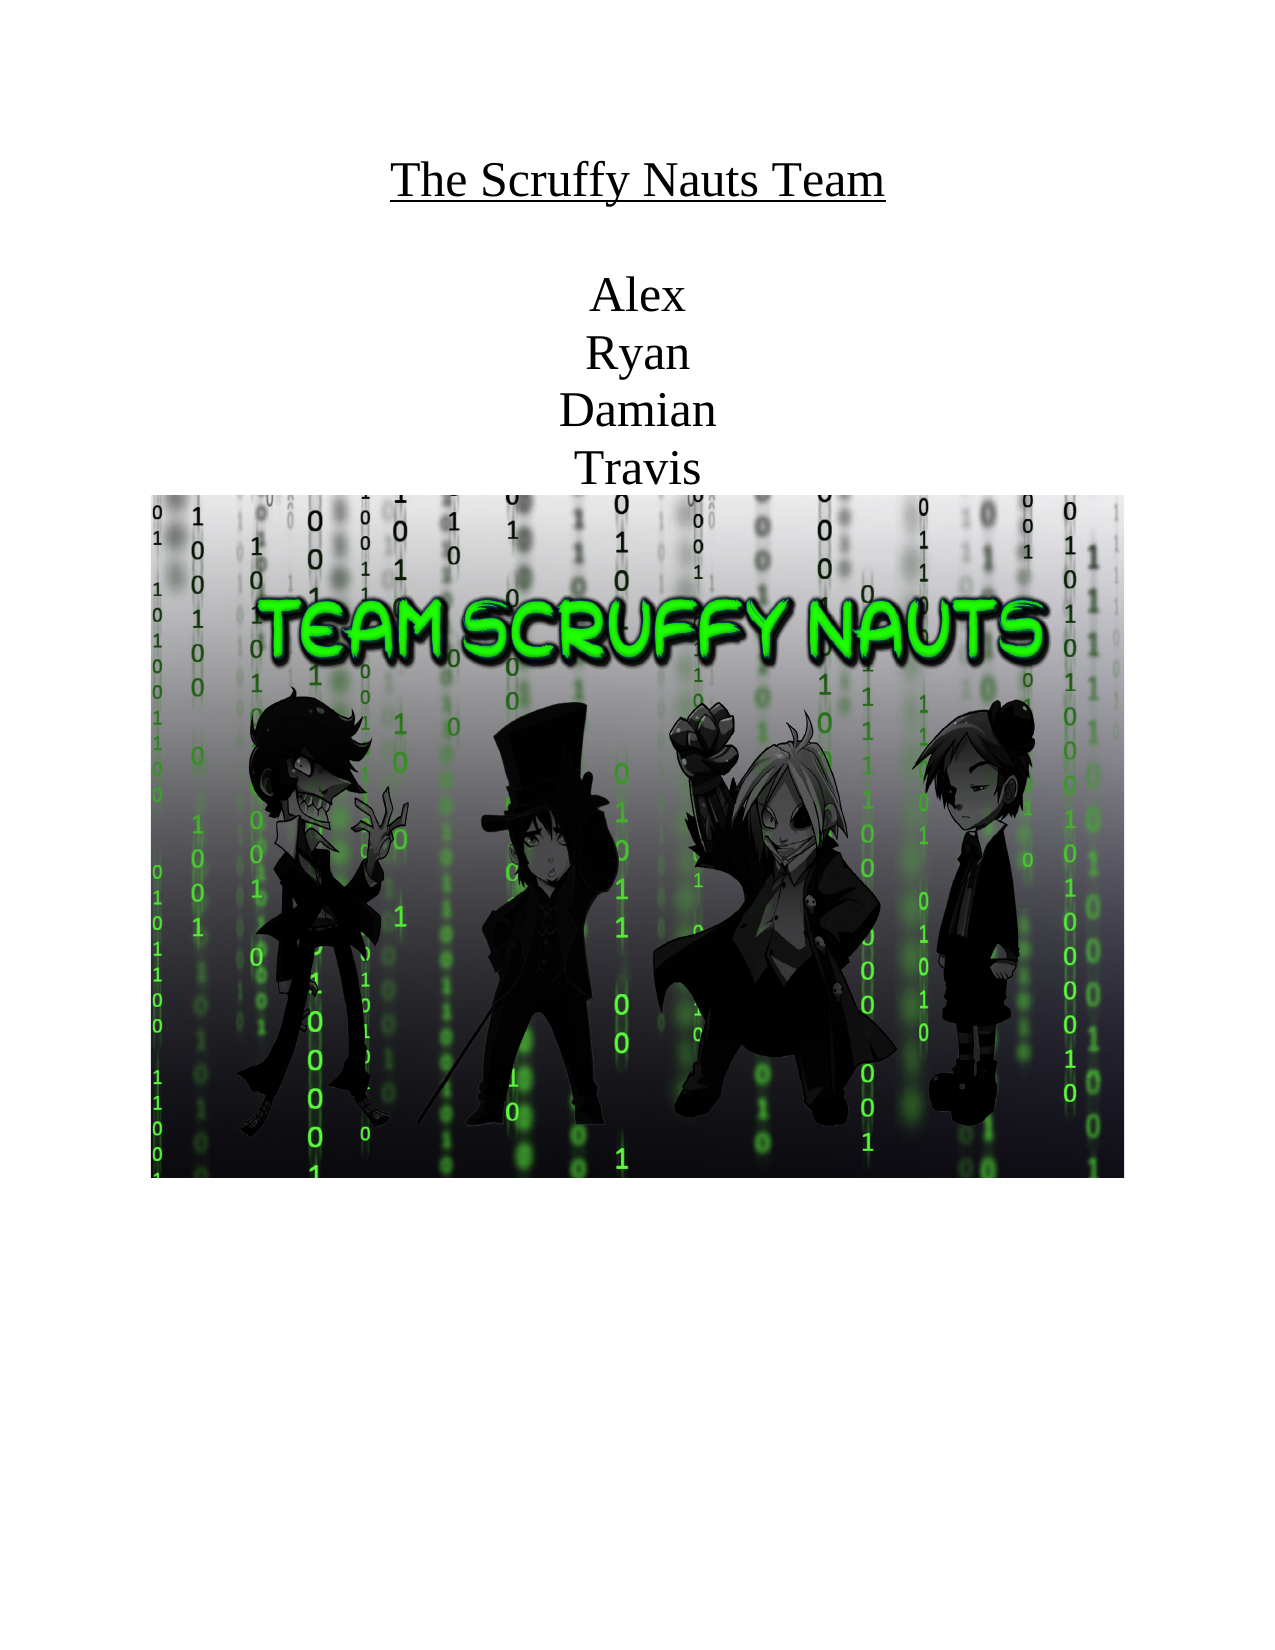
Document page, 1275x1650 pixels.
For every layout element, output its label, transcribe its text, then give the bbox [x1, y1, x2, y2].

text The Scruffy Nauts Team [150, 150, 1125, 207]
text Ryan [150, 322, 1125, 380]
text Damian [150, 380, 1125, 437]
text Travis [150, 437, 1125, 495]
text Alex [150, 265, 1125, 322]
picture [150, 495, 1125, 1178]
